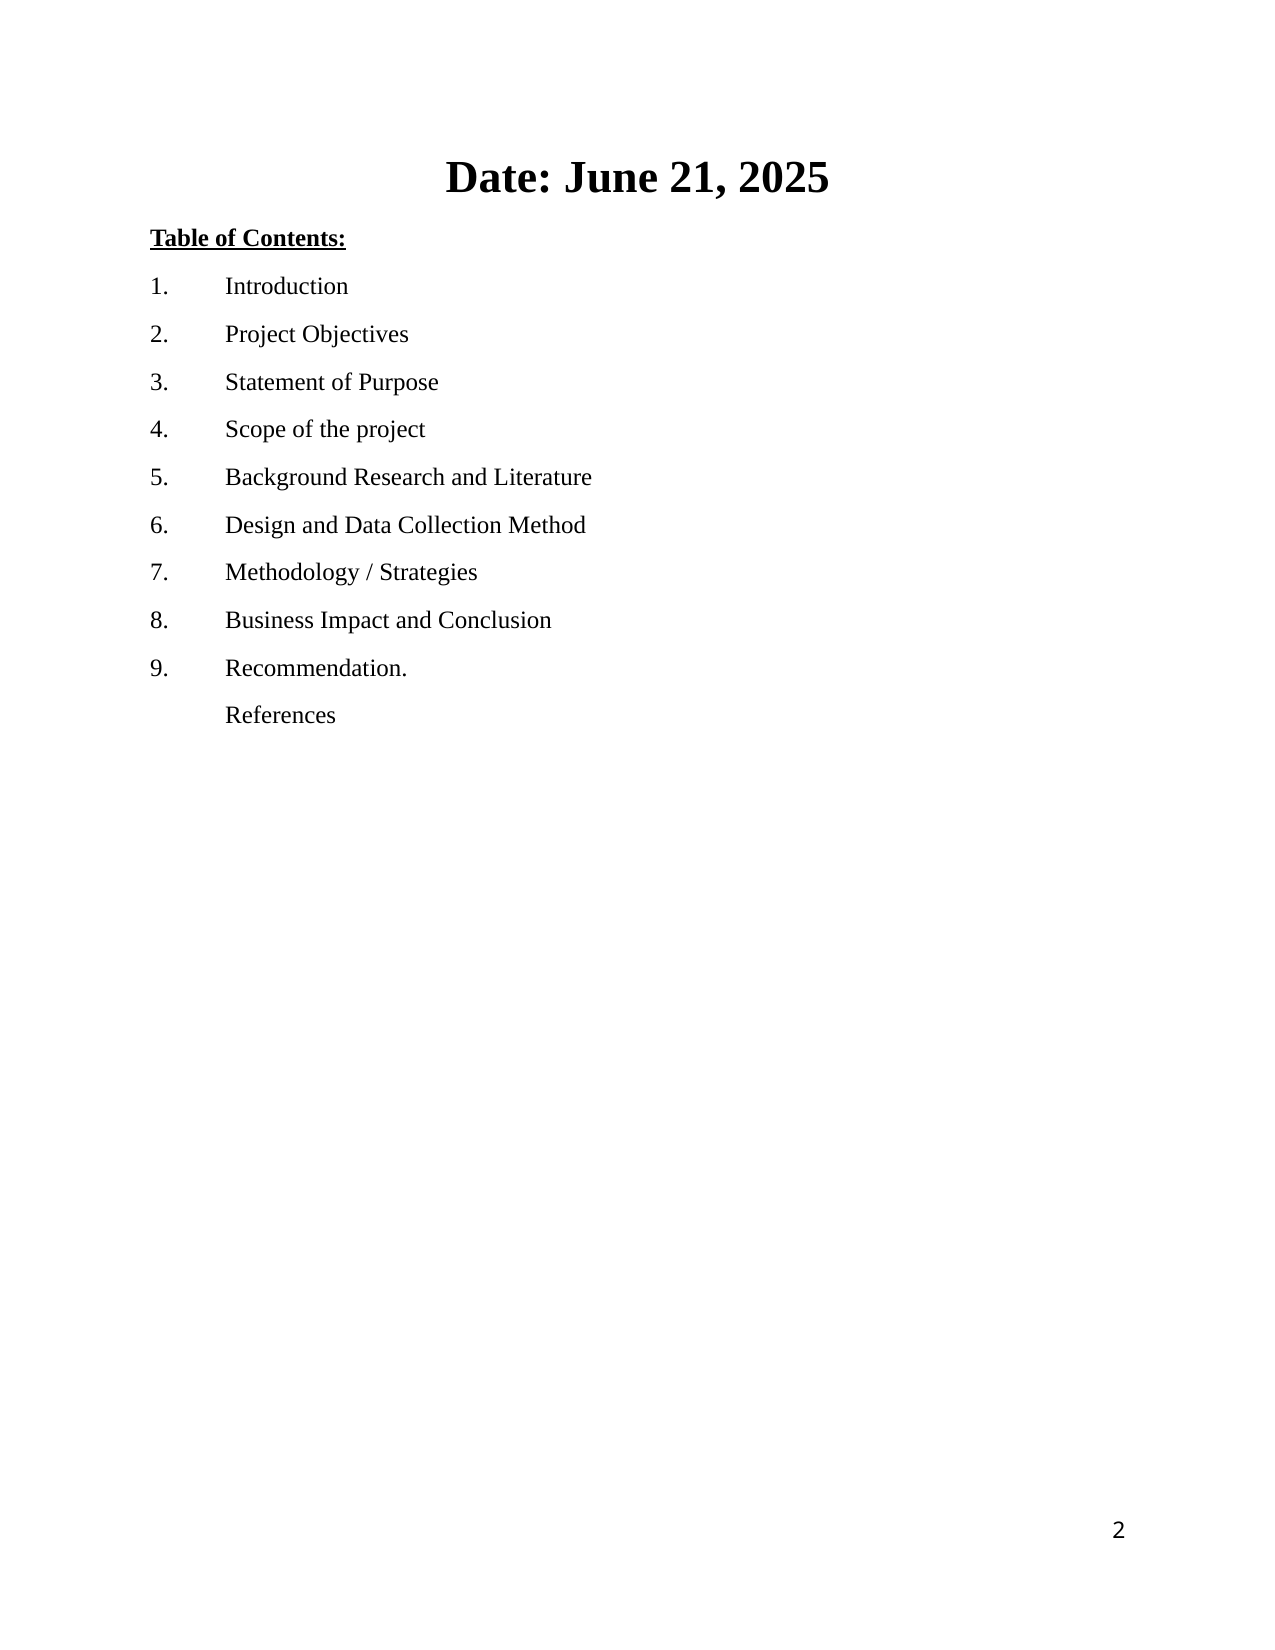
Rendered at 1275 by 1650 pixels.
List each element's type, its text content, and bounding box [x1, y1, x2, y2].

text 6. Design and Data Collection Method [150, 510, 1125, 538]
text 9. Recommendation. [150, 653, 1125, 682]
text 4. Scope of the project [150, 414, 1125, 443]
text 7. Methodology / Strategies [150, 557, 1125, 586]
text 2. Project Objectives [150, 319, 1125, 348]
text 8. Business Impact and Conclusion [150, 605, 1125, 634]
text Table of Contents: [150, 223, 1125, 252]
text 3. Statement of Purpose [150, 367, 1125, 395]
text 1. Introduction [150, 271, 1125, 300]
text 5. Background Research and Literature [150, 462, 1125, 491]
text Date: June 21, 2025 [150, 150, 1125, 203]
text References [150, 701, 1125, 729]
